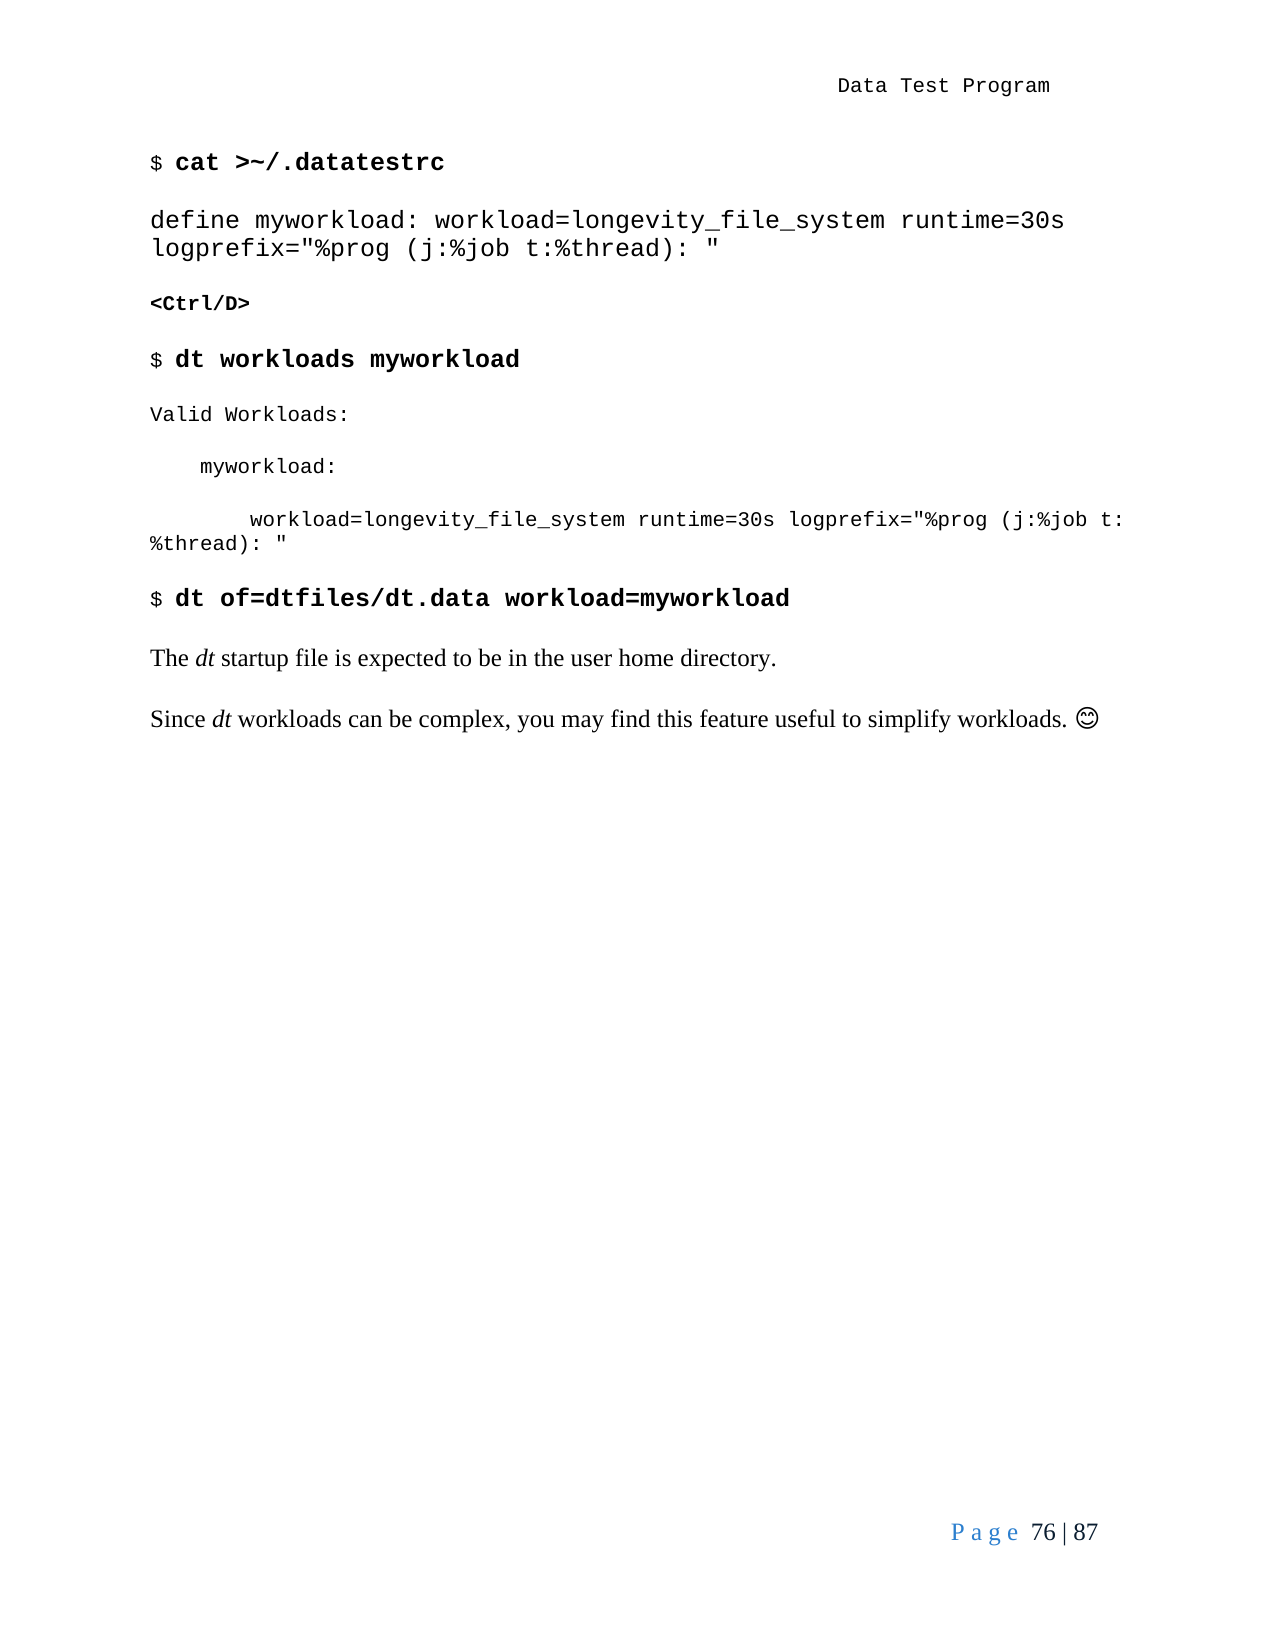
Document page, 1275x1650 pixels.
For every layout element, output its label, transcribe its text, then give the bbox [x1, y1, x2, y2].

text define myworkload: workload=longevity_file_system runtime=30s logprefix="%prog (j:%job t:%thread): " [150, 207, 1125, 264]
text Since dt workloads can be complex, you may find this feature useful to simplify workloads. 😊 [150, 701, 1125, 735]
text workload=longevity_file_system runtime=30s logprefix="%prog (j:%job t:%thread): " [150, 509, 1125, 557]
text <Ctrl/D> [150, 293, 1125, 317]
text $ dt of=dtfiles/dt.data workload=myworkload [150, 586, 1125, 614]
text The dt startup file is expected to be in the user home directory. [150, 643, 1125, 672]
text $ dt workloads myworkload [150, 346, 1125, 374]
text myworkload: [150, 456, 1125, 480]
text $ cat >~/.datatestrc [150, 150, 1125, 178]
text Valid Workloads: [150, 404, 1125, 427]
